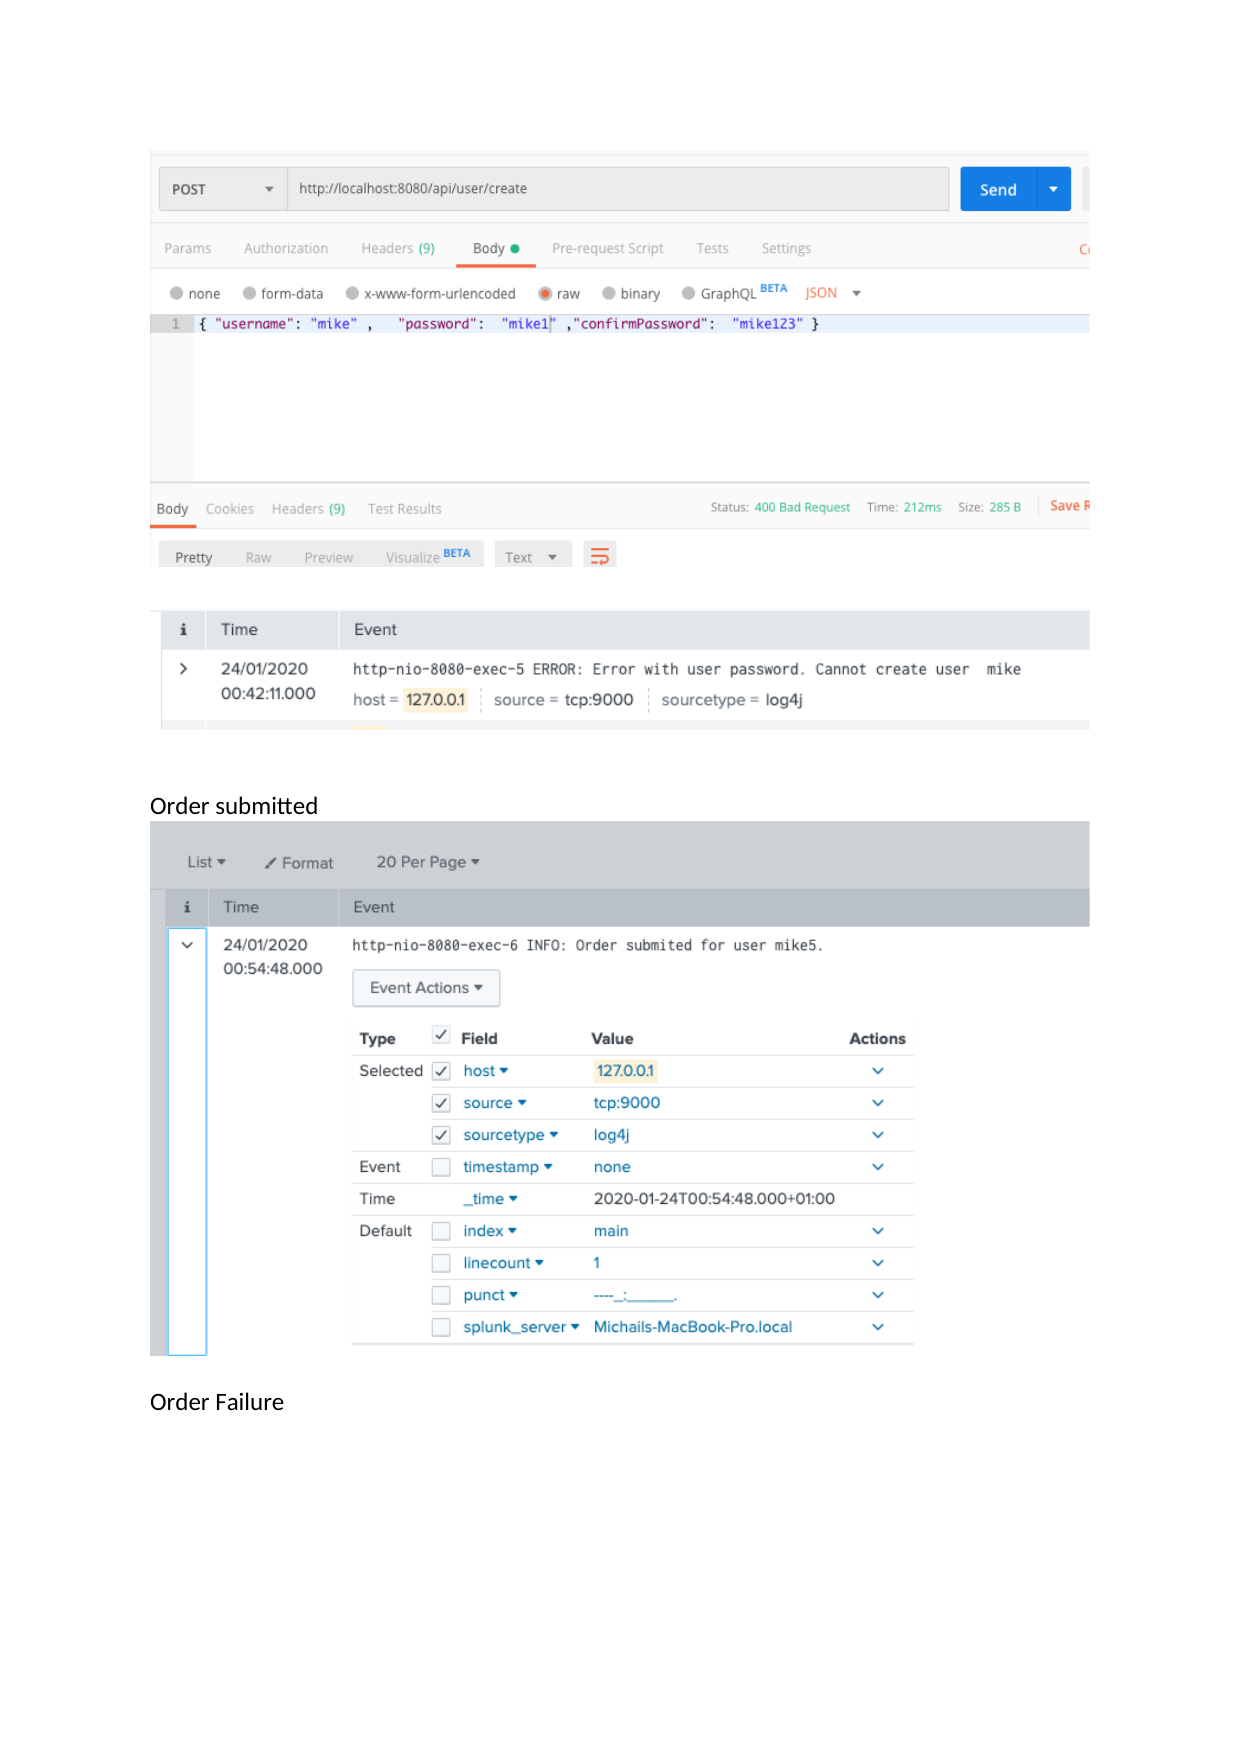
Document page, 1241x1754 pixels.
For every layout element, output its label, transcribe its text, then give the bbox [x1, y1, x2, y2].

text Order Failure [150, 1386, 1090, 1417]
text Order submitted [150, 790, 1090, 821]
picture [150, 821, 1090, 1356]
picture [150, 150, 1090, 567]
picture [150, 597, 1090, 730]
